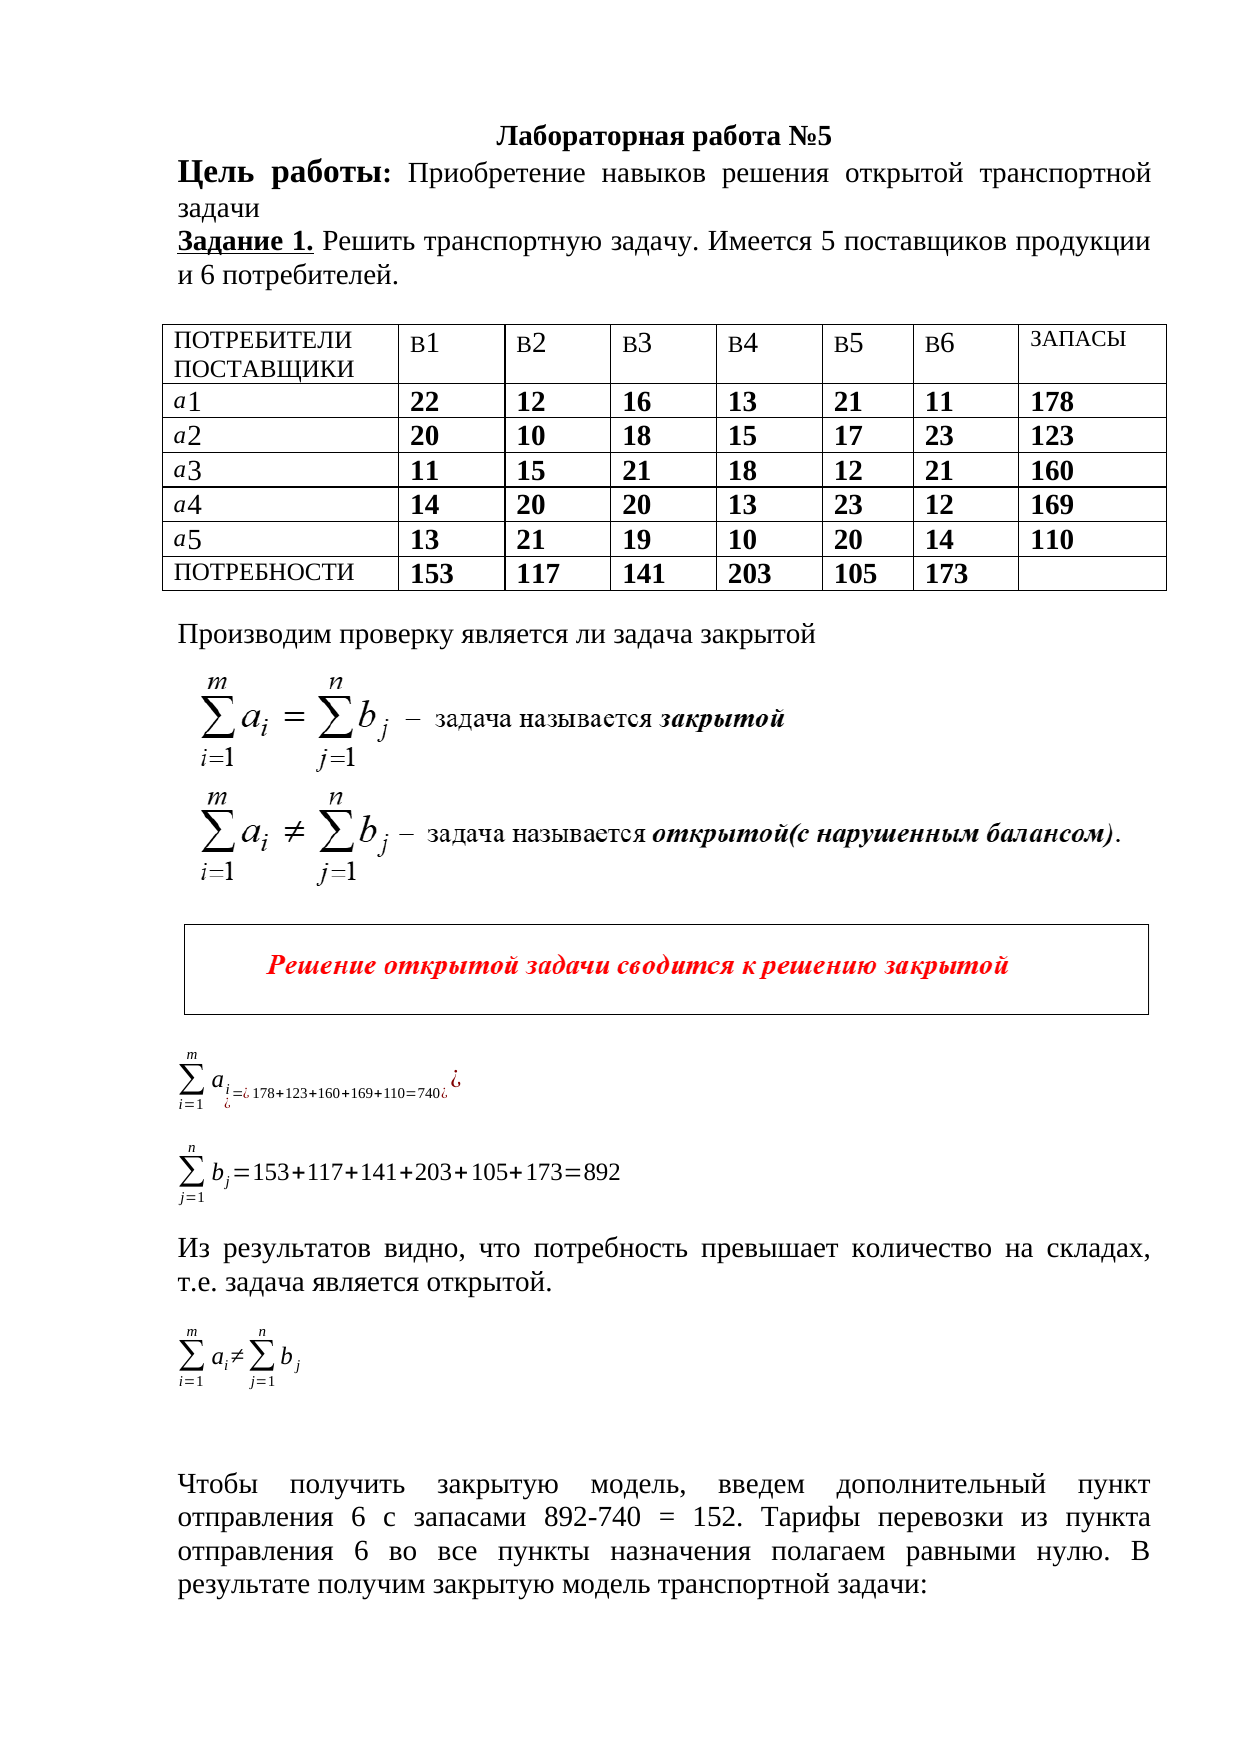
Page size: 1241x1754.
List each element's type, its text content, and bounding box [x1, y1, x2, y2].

table_cell 1 [163, 384, 398, 417]
table_header b1 [399, 325, 504, 383]
table_cell 21 [823, 384, 913, 417]
table_cell ПОТРЕБНОСТИ [163, 557, 398, 590]
table_cell 13 [717, 384, 822, 417]
table_cell 21 [611, 453, 716, 486]
table_cell 2 [163, 418, 398, 452]
table_cell 22 [399, 384, 504, 417]
text Цель работы: Приобретение навыков решения открытой транспортной задачи [177, 152, 1152, 223]
table_cell 12 [914, 488, 1018, 521]
table_cell 23 [823, 488, 913, 521]
table_cell 20 [506, 488, 610, 521]
text Чтобы получить закрытую модель, введем дополнительный пункт отправления 6 c запасами 892-740 = 152. Тарифы перевозки из пункта отправления 6 во все пункты назначения полагаем равными нулю. В результате получим закрытую модель транспортной задачи: [177, 1466, 1152, 1600]
table_cell 17 [823, 418, 913, 452]
picture [177, 674, 1152, 1021]
table_cell 15 [717, 418, 822, 452]
table_cell 18 [611, 418, 716, 452]
text Задание 1. Решить транспортную задачу. Имеется 5 поставщиков продукции и 6 потребителей. [177, 223, 1152, 291]
table_cell 11 [399, 453, 504, 486]
table_cell 12 [823, 453, 913, 486]
table_cell 10 [717, 522, 822, 556]
table_header b3 [611, 325, 716, 383]
table_cell [1019, 557, 1166, 590]
table_cell 21 [506, 522, 610, 556]
table_cell 141 [611, 557, 716, 590]
table_cell 21 [914, 453, 1018, 486]
table_header b6 [914, 325, 1018, 383]
text Лабораторная работа №5 [177, 118, 1152, 152]
table_cell 10 [506, 418, 610, 452]
table_cell 153 [399, 557, 504, 590]
table_cell 13 [717, 488, 822, 521]
text Из результатов видно, что потребность превышает количество на складах, т.е. задача является открытой. [177, 1230, 1152, 1297]
table_cell 18 [717, 453, 822, 486]
table_cell 110 [1019, 522, 1166, 556]
table_cell 12 [506, 384, 610, 417]
table_cell 105 [823, 557, 913, 590]
table_header b4 [717, 325, 822, 383]
table_cell 169 [1019, 488, 1166, 521]
table_cell 14 [399, 488, 504, 521]
table_cell 173 [914, 557, 1018, 590]
table_cell 5 [163, 522, 398, 556]
table_cell 13 [399, 522, 504, 556]
table_header ЗАПАСЫ [1019, 325, 1166, 383]
table_cell 160 [1019, 453, 1166, 486]
table_cell 11 [914, 384, 1018, 417]
table_cell 16 [611, 384, 716, 417]
table_cell 3 [163, 453, 398, 486]
table_header b2 [506, 325, 610, 383]
table_cell 178 [1019, 384, 1166, 417]
table_cell 15 [506, 453, 610, 486]
table_cell 20 [823, 522, 913, 556]
table_header b5 [823, 325, 913, 383]
table_cell 117 [506, 557, 610, 590]
table_cell 123 [1019, 418, 1166, 452]
table_cell 20 [611, 488, 716, 521]
table_header ПОТРЕБИТЕЛИ ПОСТАВЩИКИ [163, 325, 398, 383]
text Производим проверку является ли задача закрытой [177, 616, 1152, 650]
table_cell 4 [163, 488, 398, 521]
table_cell 23 [914, 418, 1018, 452]
table_cell 19 [611, 522, 716, 556]
table_cell 203 [717, 557, 822, 590]
table_cell 20 [399, 418, 504, 452]
table_cell 14 [914, 522, 1018, 556]
